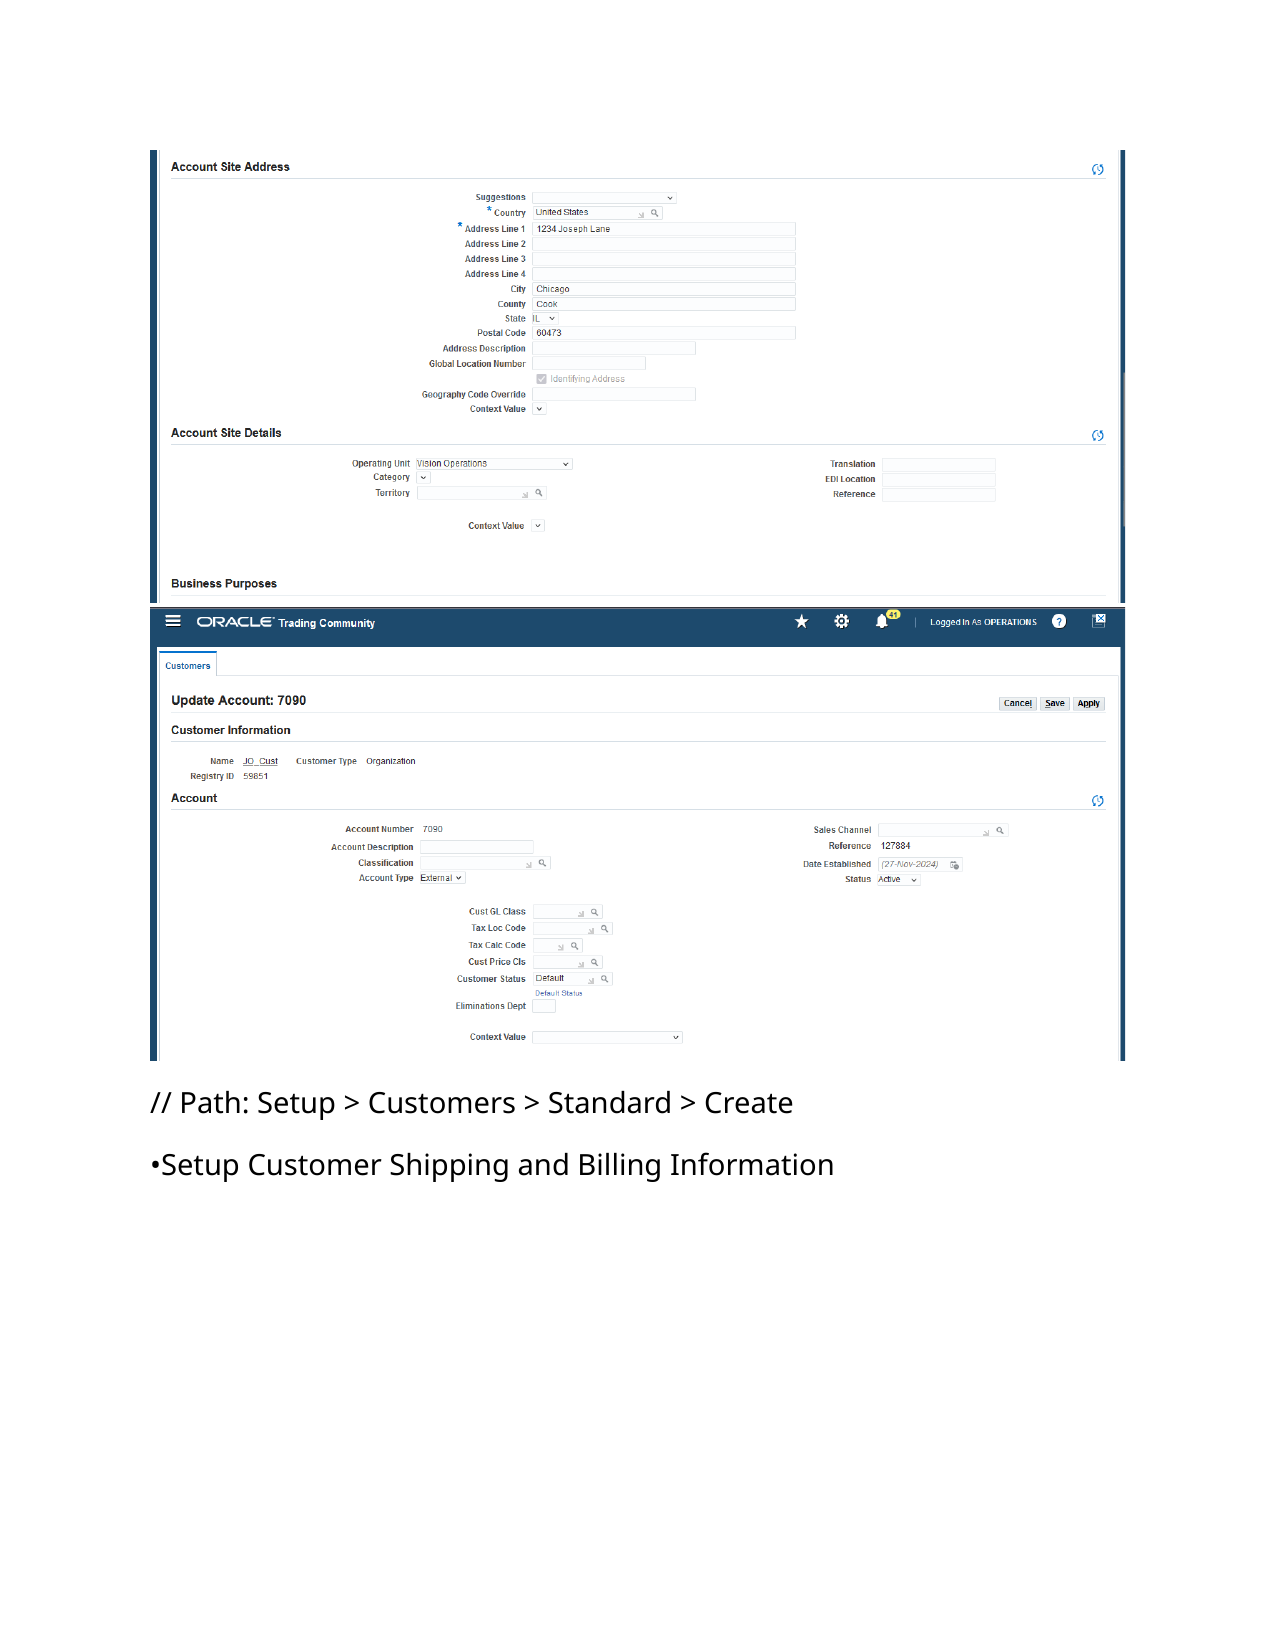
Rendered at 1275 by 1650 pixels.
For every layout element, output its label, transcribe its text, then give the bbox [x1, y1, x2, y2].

text •Setup Customer Shipping and Billing Information [150, 1144, 1125, 1184]
picture [150, 150, 1125, 603]
picture [150, 607, 1125, 1061]
text // Path: Setup > Customers > Standard > Create [150, 1082, 1125, 1122]
